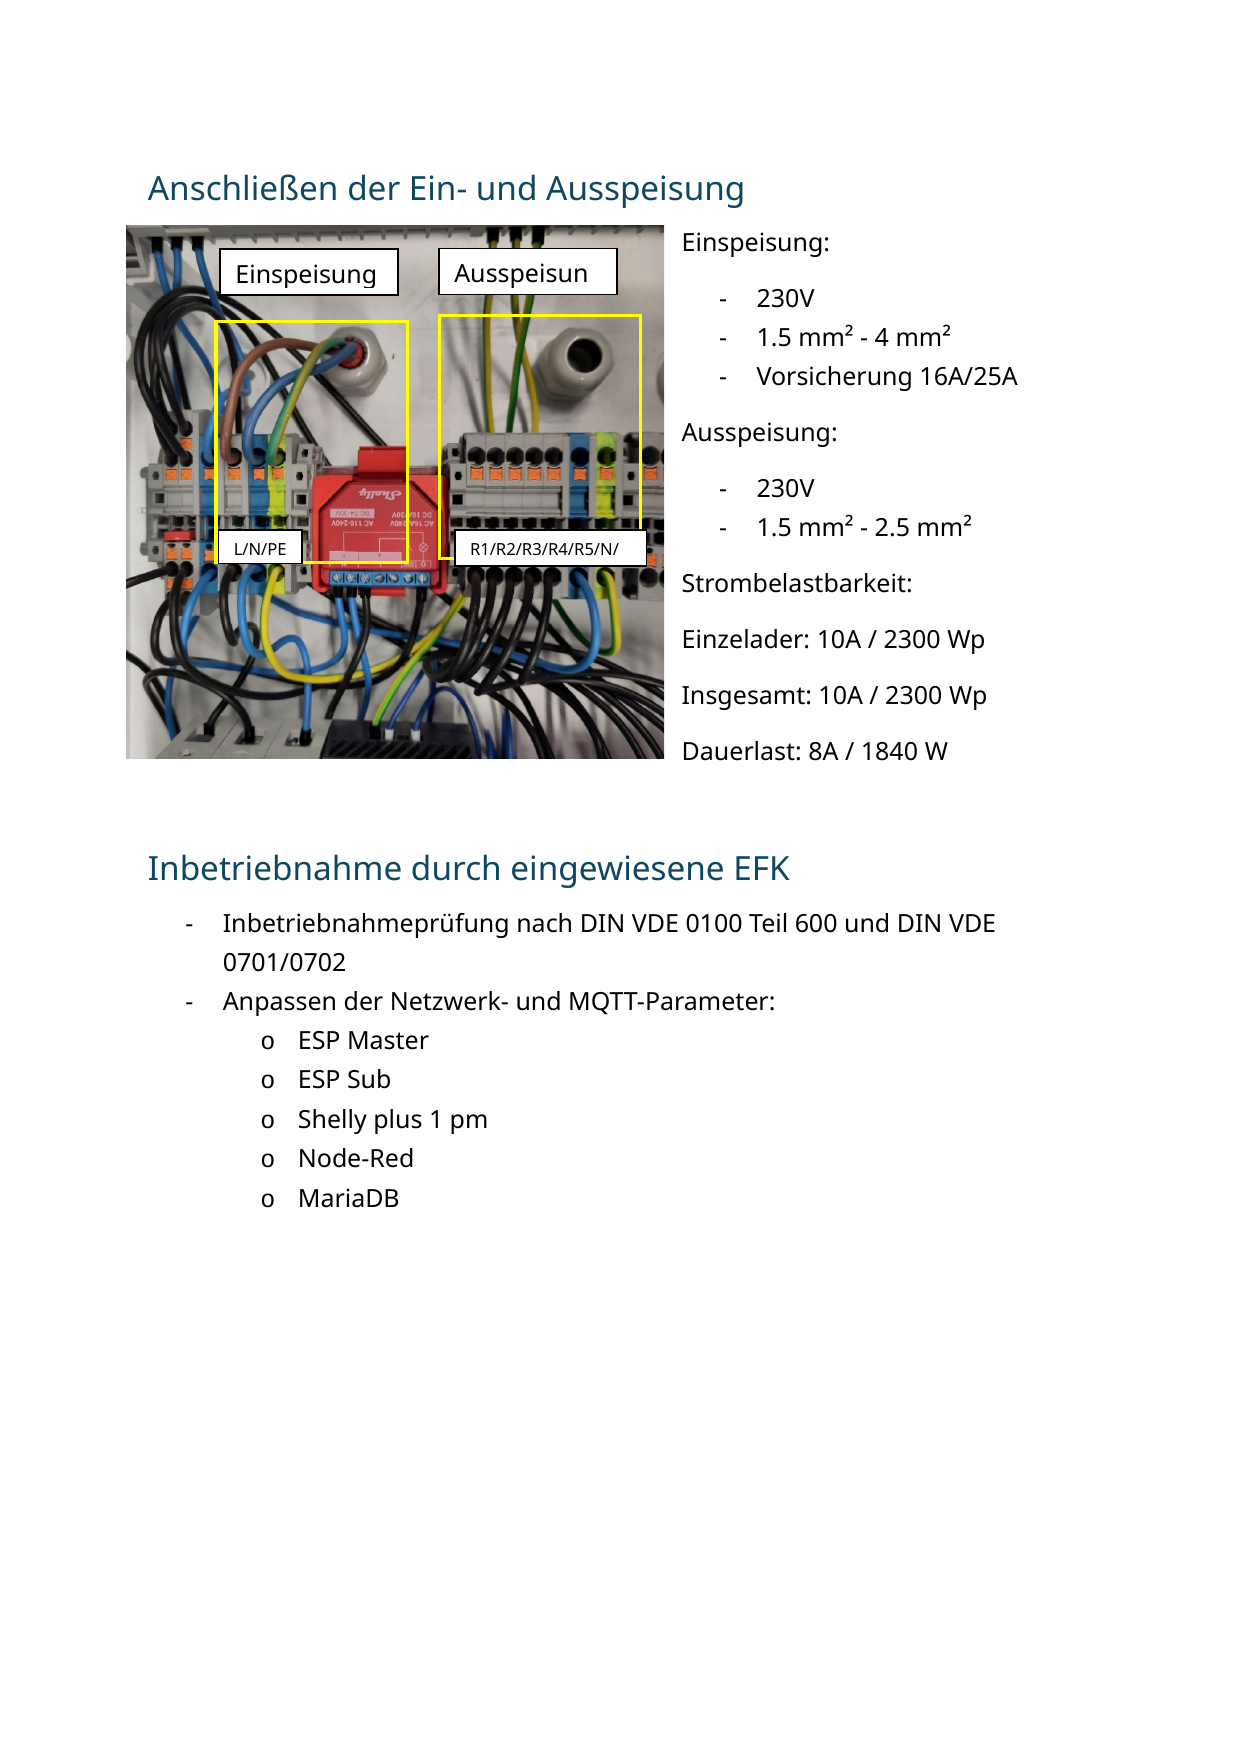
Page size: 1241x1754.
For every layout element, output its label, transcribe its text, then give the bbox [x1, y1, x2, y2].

subtitle Anschließen der Ein- und Ausspeisung [148, 164, 1093, 210]
picture [126, 225, 665, 759]
list MariaDB [260, 1180, 1093, 1214]
text Insgesamt: 10A / 2300 Wp [665, 677, 1093, 711]
list Vorsicherung 16A/25A [665, 359, 1093, 393]
list 230V [665, 471, 1093, 505]
subtitle Inbetriebnahme durch eingewiesene EFK [148, 845, 1093, 890]
text Einzelader: 10A / 2300 Wp [665, 621, 1093, 656]
list 230V [665, 281, 1093, 315]
list Node-Red [260, 1141, 1093, 1175]
text Strombelastbarkeit: [665, 566, 1093, 600]
list Shelly plus 1 pm [260, 1102, 1093, 1136]
list 1.5 mm² - 4 mm² [665, 320, 1093, 354]
text Dauerlast: 8A / 1840 W [148, 733, 1093, 767]
text Einspeisung: [665, 225, 1093, 259]
text Ausspeisung: [665, 415, 1093, 449]
list ESP Master [260, 1023, 1093, 1057]
list Anpassen der Netzwerk- und MQTT-Parameter: [185, 984, 1093, 1018]
list 1.5 mm² - 2.5 mm² [665, 510, 1093, 544]
list Inbetriebnahmeprüfung nach DIN VDE 0100 Teil 600 und DIN VDE 0701/0702 [185, 905, 1093, 978]
list ESP Sub [260, 1062, 1093, 1096]
